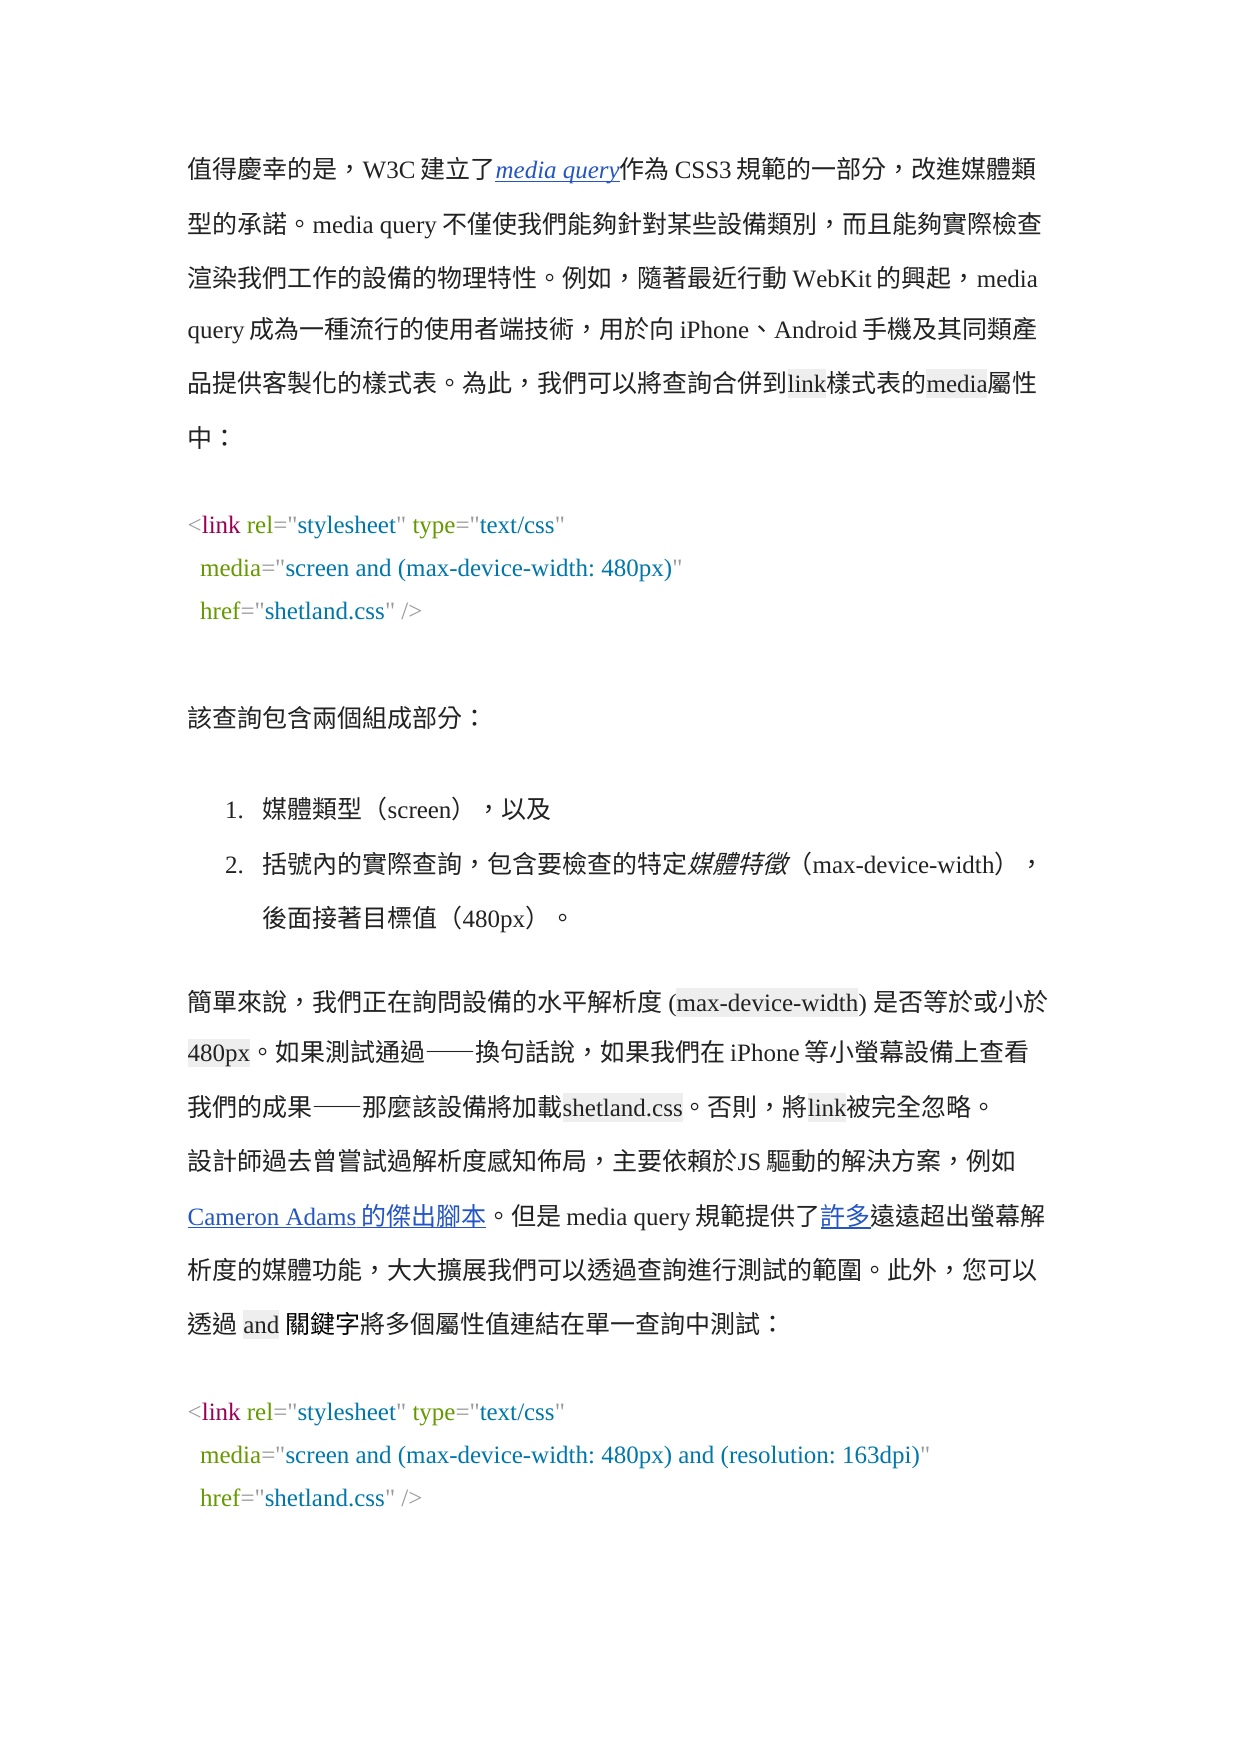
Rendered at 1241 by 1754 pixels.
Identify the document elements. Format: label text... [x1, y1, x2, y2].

picture [602, 562, 608, 570]
text Cameron Adams的傑出腳本許多and [187, 1142, 1053, 1341]
text media="screen and (max-device-width: 480px)" [187, 553, 1053, 582]
text media="screen and (max-device-width: 480px) and (resolution: 163dpi)" [187, 1440, 1053, 1468]
text href="shetland.css" /> [187, 1483, 1053, 1530]
text <link rel="stylesheet" type="text/css" [187, 1397, 1053, 1425]
text max-device-width480pxshetland.csslink [187, 982, 1053, 1123]
text href="shetland.css" /> [187, 596, 1053, 644]
text media querylinkmedia [187, 150, 1053, 454]
picture [602, 1449, 608, 1457]
text <link rel="stylesheet" type="text/css" [187, 510, 1053, 539]
